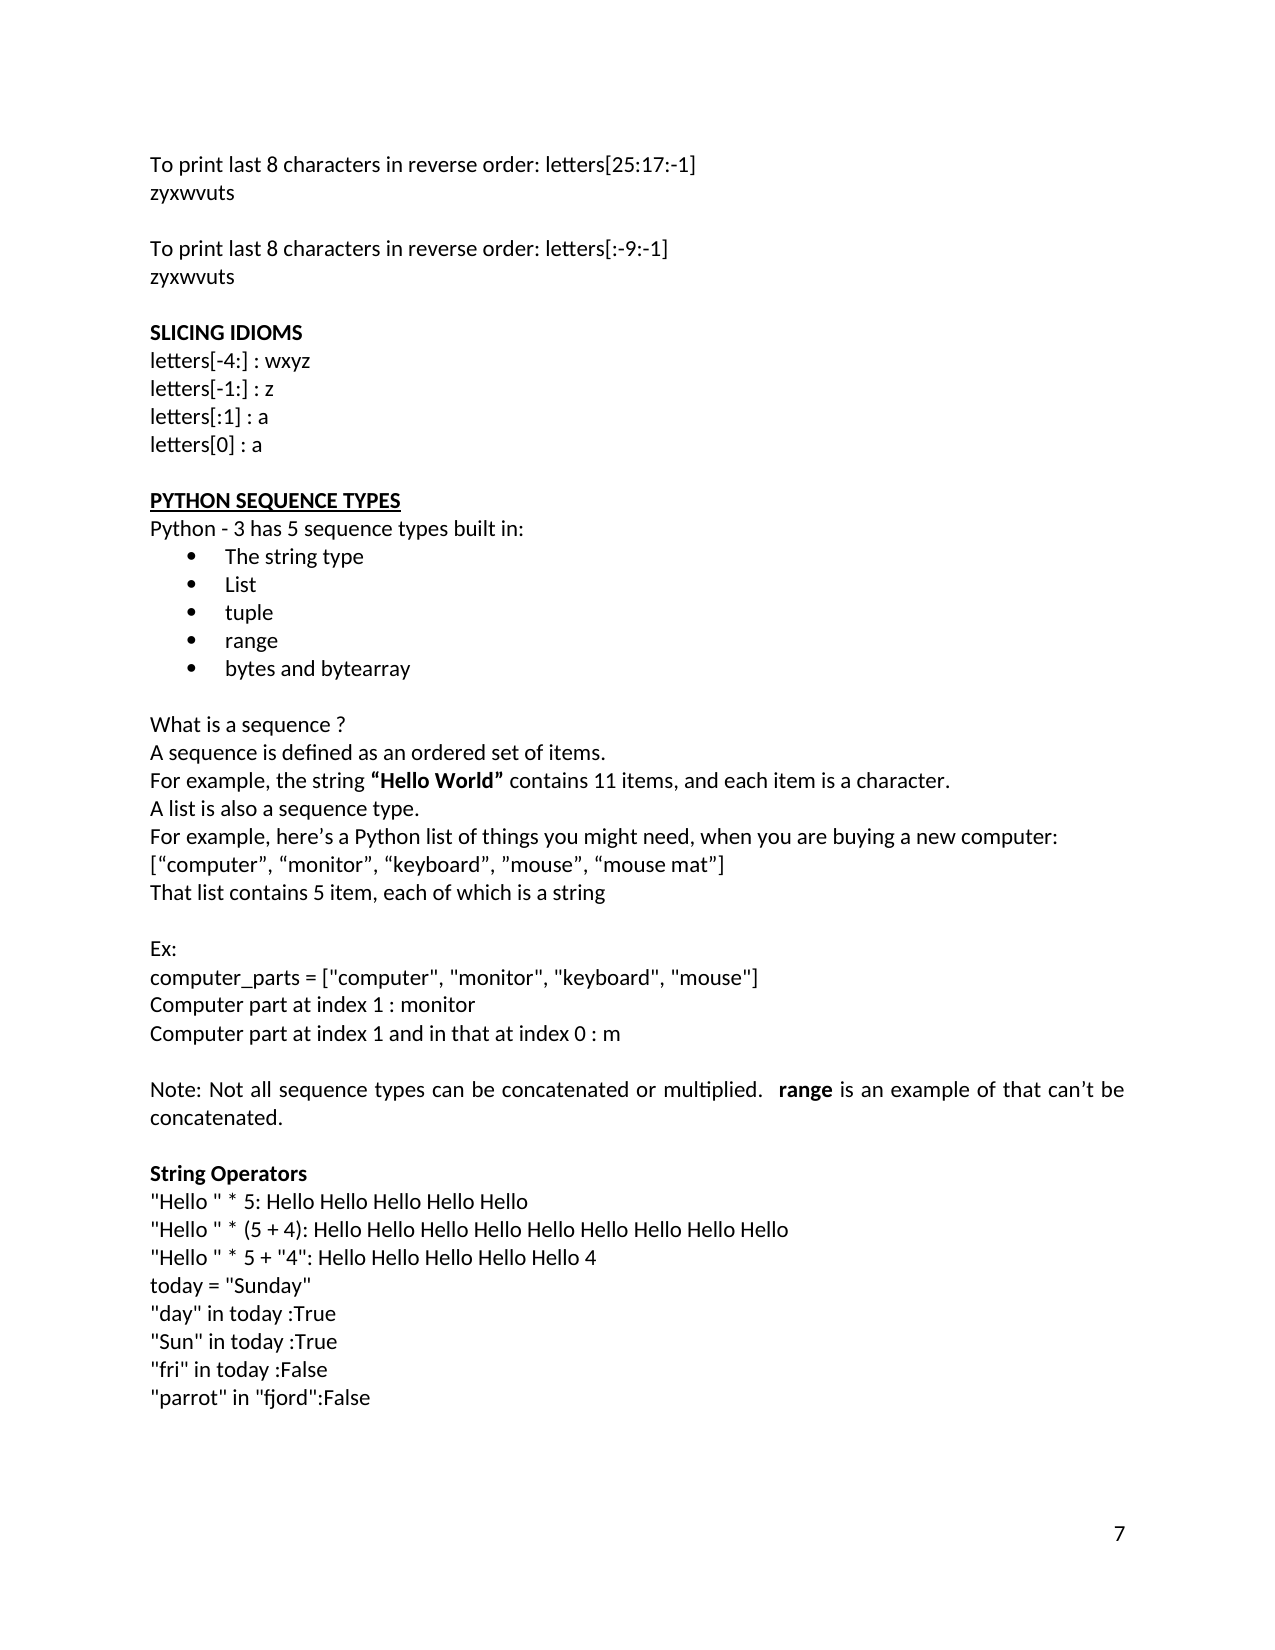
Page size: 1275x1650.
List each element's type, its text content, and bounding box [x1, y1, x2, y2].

text "Hello " * (5 + 4): Hello Hello Hello Hello Hello Hello Hello Hello Hello [150, 1215, 1125, 1243]
list bytes and bytearray [187, 654, 1125, 682]
text Note: Not all sequence types can be concatenated or multiplied. range is an example of that can’t be concatenated. [150, 1075, 1125, 1131]
text Python - 3 has 5 sequence types built in: [150, 514, 1125, 542]
text letters[-4:] : wxyz [150, 346, 1125, 374]
text "Hello " * 5: Hello Hello Hello Hello Hello [150, 1187, 1125, 1215]
text String Operators [150, 1159, 1125, 1187]
text A list is also a sequence type. [150, 794, 1125, 822]
text zyxwvuts [150, 178, 1125, 206]
text "parrot" in "fjord":False [150, 1383, 1125, 1411]
text To print last 8 characters in reverse order: letters[25:17:-1] [150, 150, 1125, 178]
text What is a sequence ? [150, 710, 1125, 738]
text today = "Sunday" [150, 1271, 1125, 1299]
text Ex: [150, 934, 1125, 963]
text For example, here’s a Python list of things you might need, when you are buying a new computer: [150, 822, 1125, 851]
text "Hello " * 5 + "4": Hello Hello Hello Hello Hello 4 [150, 1243, 1125, 1271]
text "Sun" in today :True [150, 1327, 1125, 1355]
text zyxwvuts [150, 262, 1125, 290]
text Computer part at index 1 : monitor [150, 991, 1125, 1019]
text For example, the string “Hello World” contains 11 items, and each item is a character. [150, 766, 1125, 794]
text That list contains 5 item, each of which is a string [150, 878, 1125, 907]
list range [187, 626, 1125, 654]
text letters[:1] : a [150, 402, 1125, 430]
text A sequence is defined as an ordered set of items. [150, 738, 1125, 766]
text PYTHON SEQUENCE TYPES [150, 486, 1125, 514]
text [“computer”, “monitor”, “keyboard”, ”mouse”, “mouse mat”] [150, 851, 1125, 878]
text "day" in today :True [150, 1299, 1125, 1327]
list tuple [187, 598, 1125, 626]
text letters[-1:] : z [150, 374, 1125, 402]
text Computer part at index 1 and in that at index 0 : m [150, 1019, 1125, 1047]
list The string type [187, 542, 1125, 570]
text SLICING IDIOMS [150, 318, 1125, 346]
list List [187, 570, 1125, 598]
text computer_parts = ["computer", "monitor", "keyboard", "mouse"] [150, 963, 1125, 991]
text "fri" in today :False [150, 1355, 1125, 1383]
text To print last 8 characters in reverse order: letters[:-9:-1] [150, 234, 1125, 262]
text letters[0] : a [150, 430, 1125, 458]
